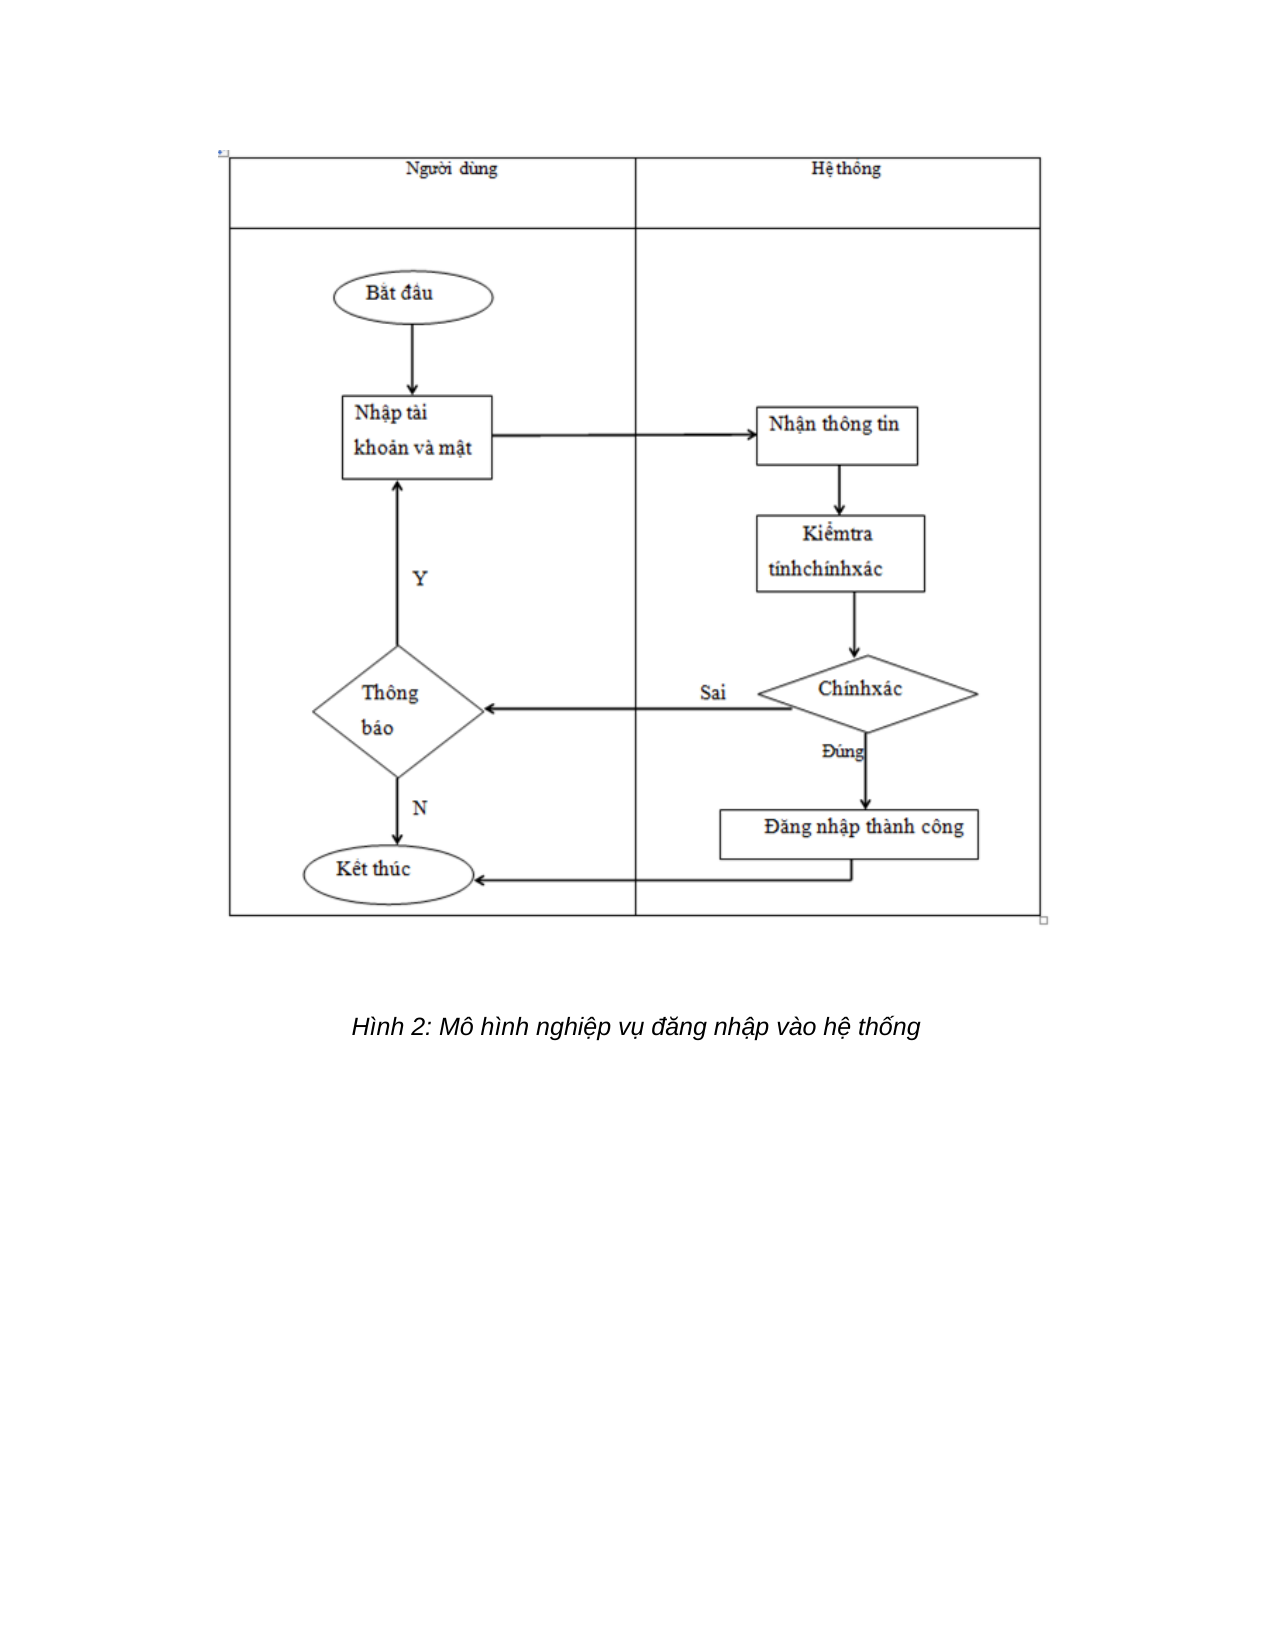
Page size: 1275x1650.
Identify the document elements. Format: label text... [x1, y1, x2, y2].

text Hình 2: Mô hình nghiệp vụ đăng nhập vào hệ thống [150, 1012, 1125, 1041]
picture [218, 150, 1058, 994]
